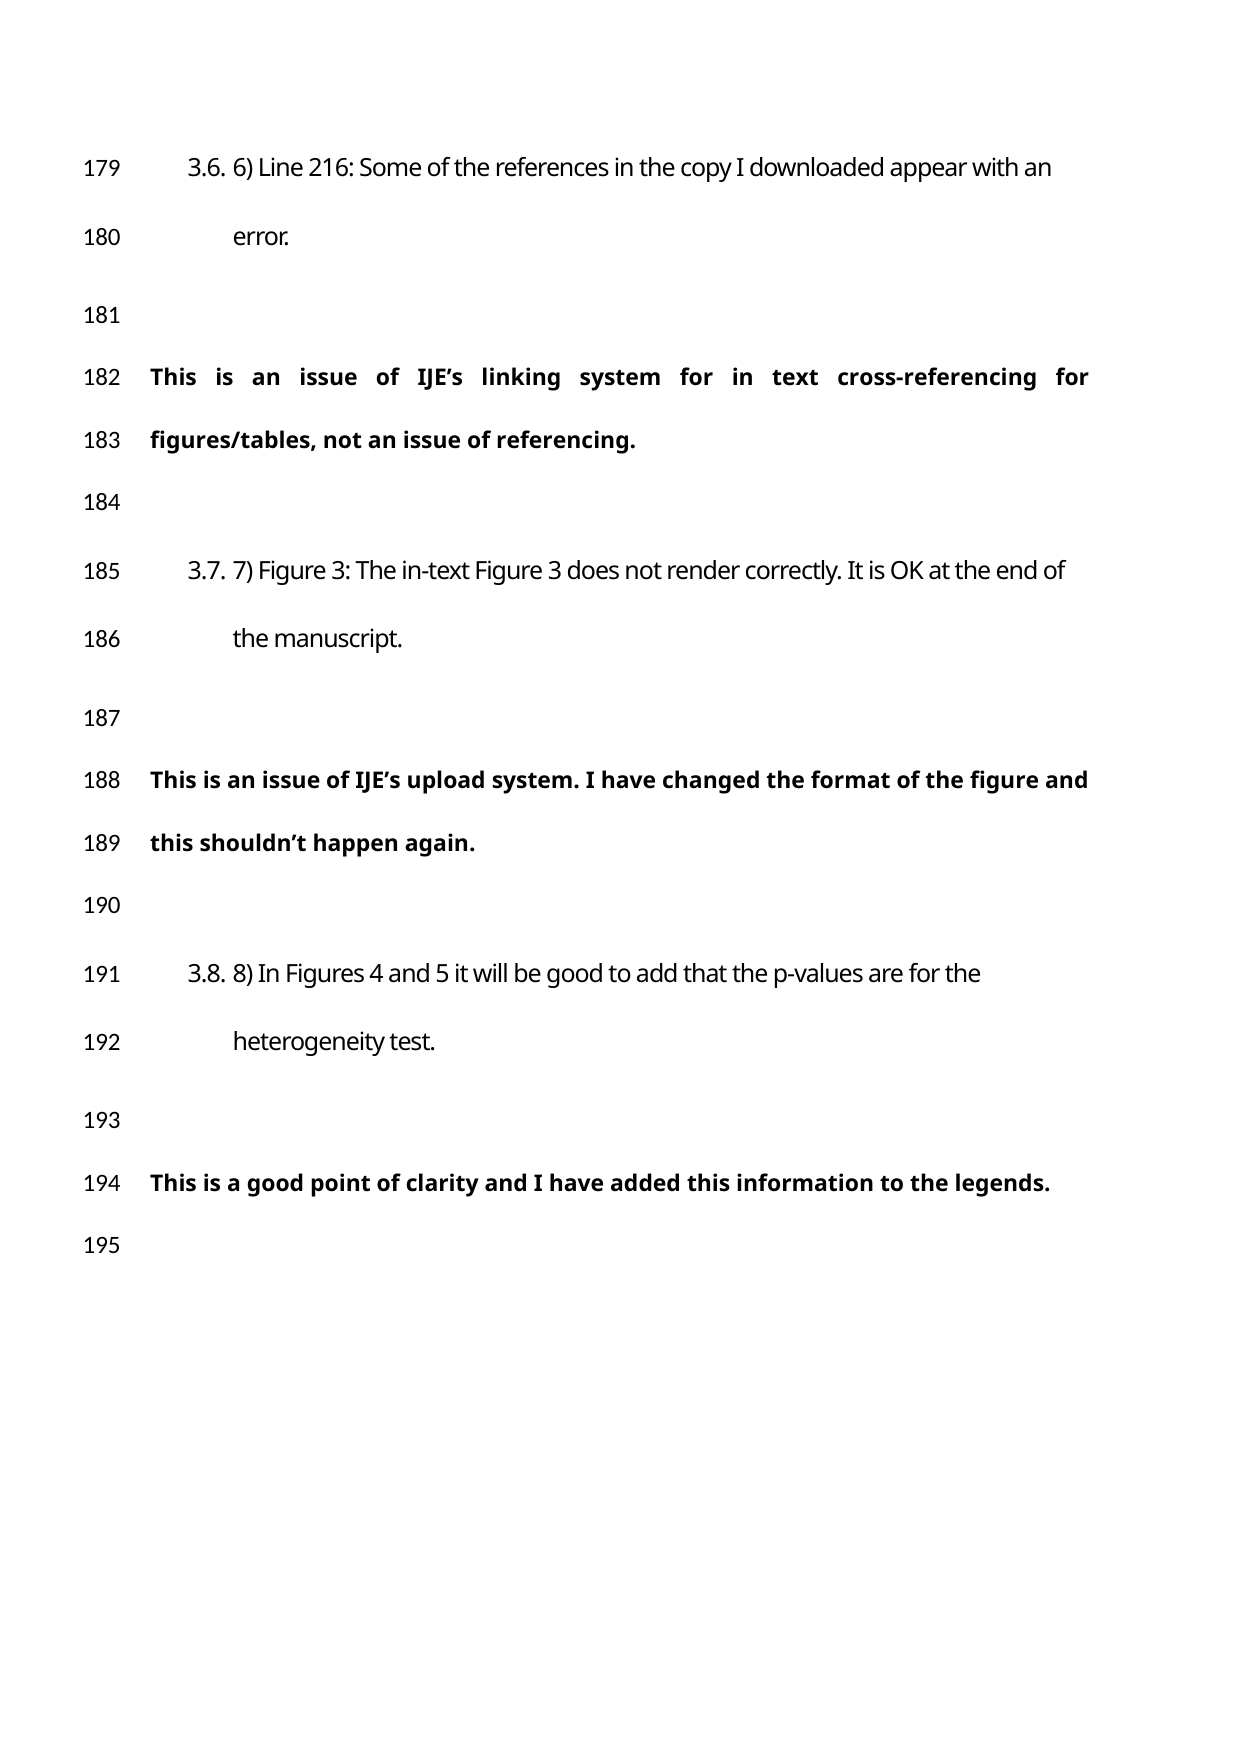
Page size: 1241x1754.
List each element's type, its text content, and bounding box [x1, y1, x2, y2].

subtitle 7) Figure 3: The in-text Figure 3 does not render correctly. It is OK at the end of the manuscript. [187, 553, 1090, 655]
subtitle 8) In Figures 4 and 5 it will be good to add that the p-values are for the heterogeneity test. [187, 956, 1090, 1058]
text This is a good point of clarity and I have added this information to the legends. [150, 1167, 1090, 1198]
text This is an issue of IJE’s upload system. I have changed the format of the figure and this shouldn’t happen again. [150, 764, 1090, 858]
text This is an issue of IJE’s linking system for in text cross-referencing for figures/tables, not an issue of referencing. [150, 392, 1090, 455]
subtitle 6) Line 216: Some of the references in the copy I downloaded appear with an error. [187, 150, 1090, 252]
